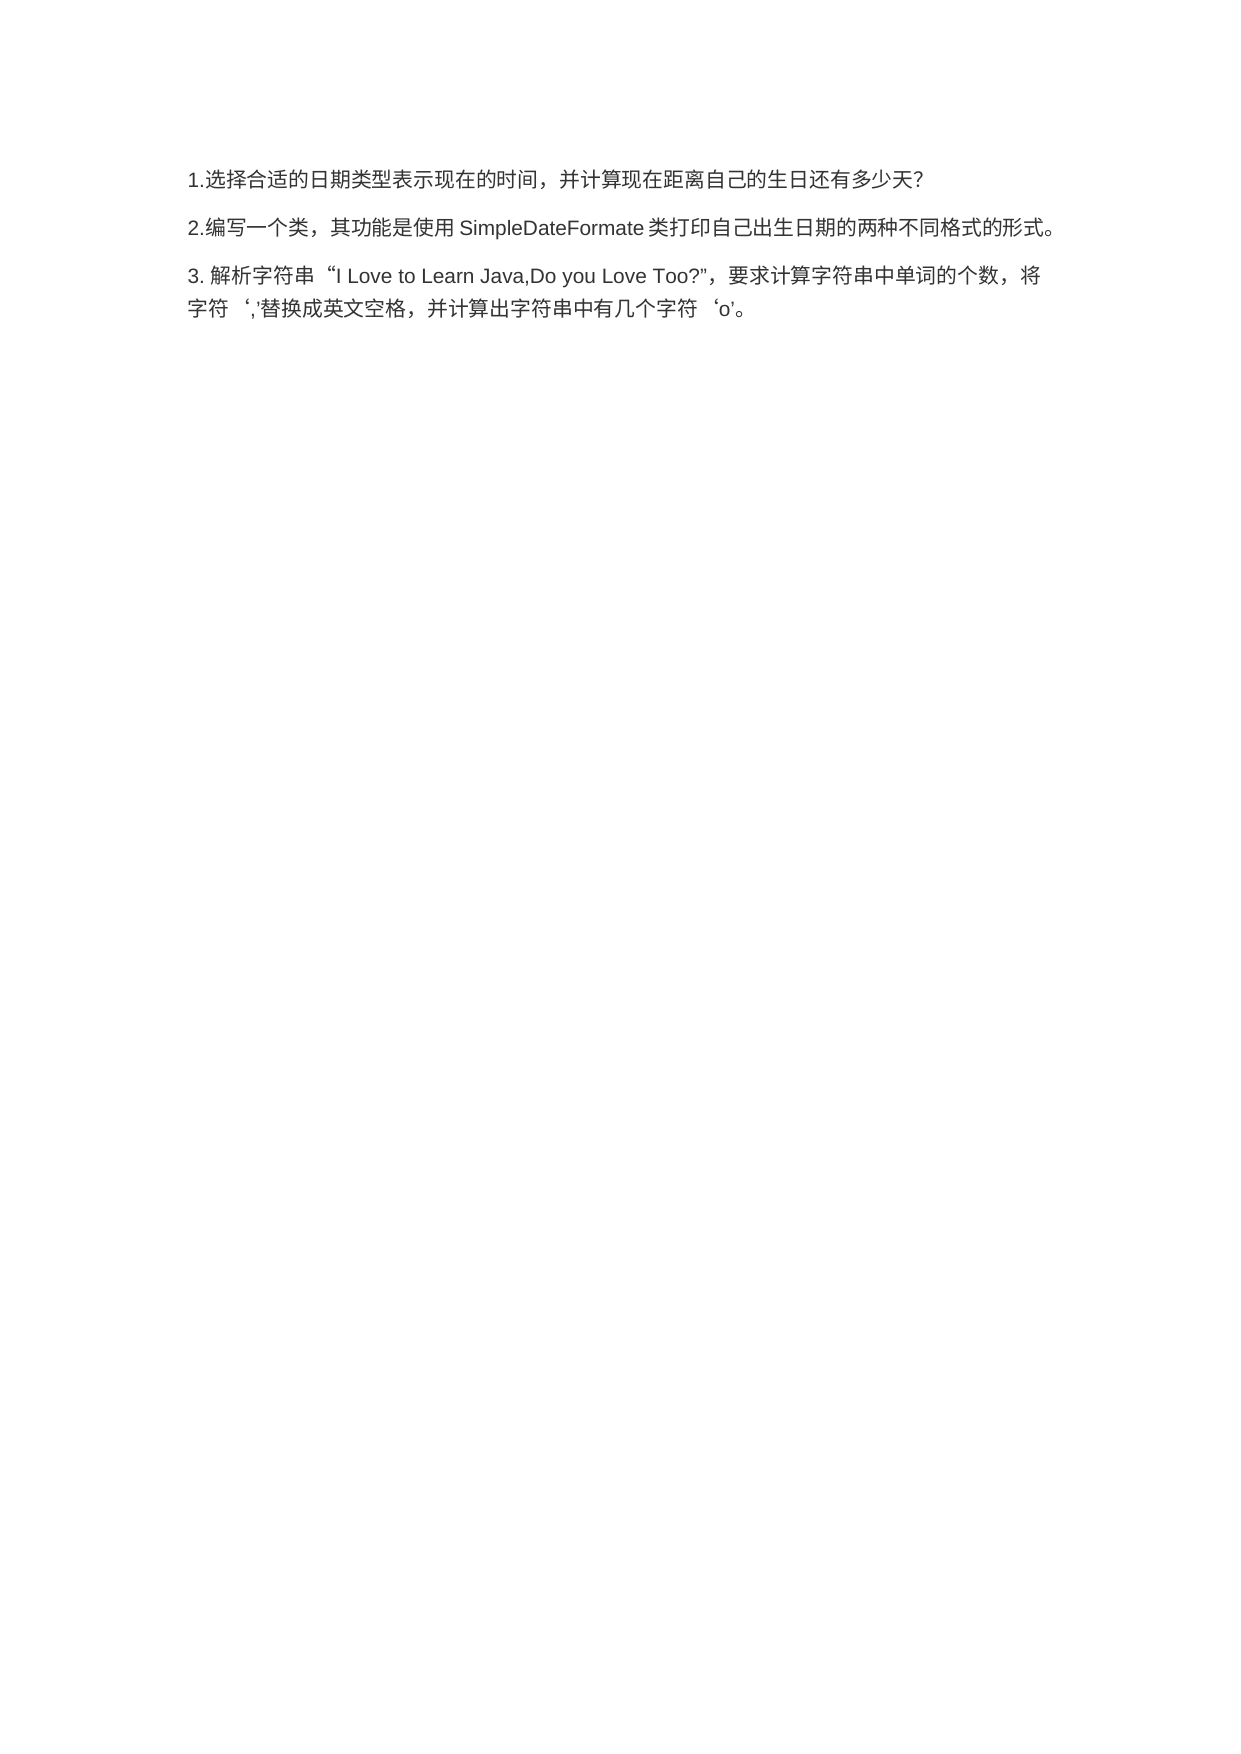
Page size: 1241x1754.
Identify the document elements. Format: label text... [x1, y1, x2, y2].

text 1.选择合适的日期类型表示现在的时间，并计算现在距离自己的生日还有多少天？ [187, 162, 1053, 194]
text 3. 解析字符串“I Love to Learn Java,Do you Love Too?”，要求计算字符串中单词的个数，将字符‘,’替换成英文空格，并计算出字符串中有几个字符‘o’。 [187, 258, 1053, 323]
text 2.编写一个类，其功能是使用SimpleDateFormate类打印自己出生日期的两种不同格式的形式。 [187, 210, 1053, 243]
